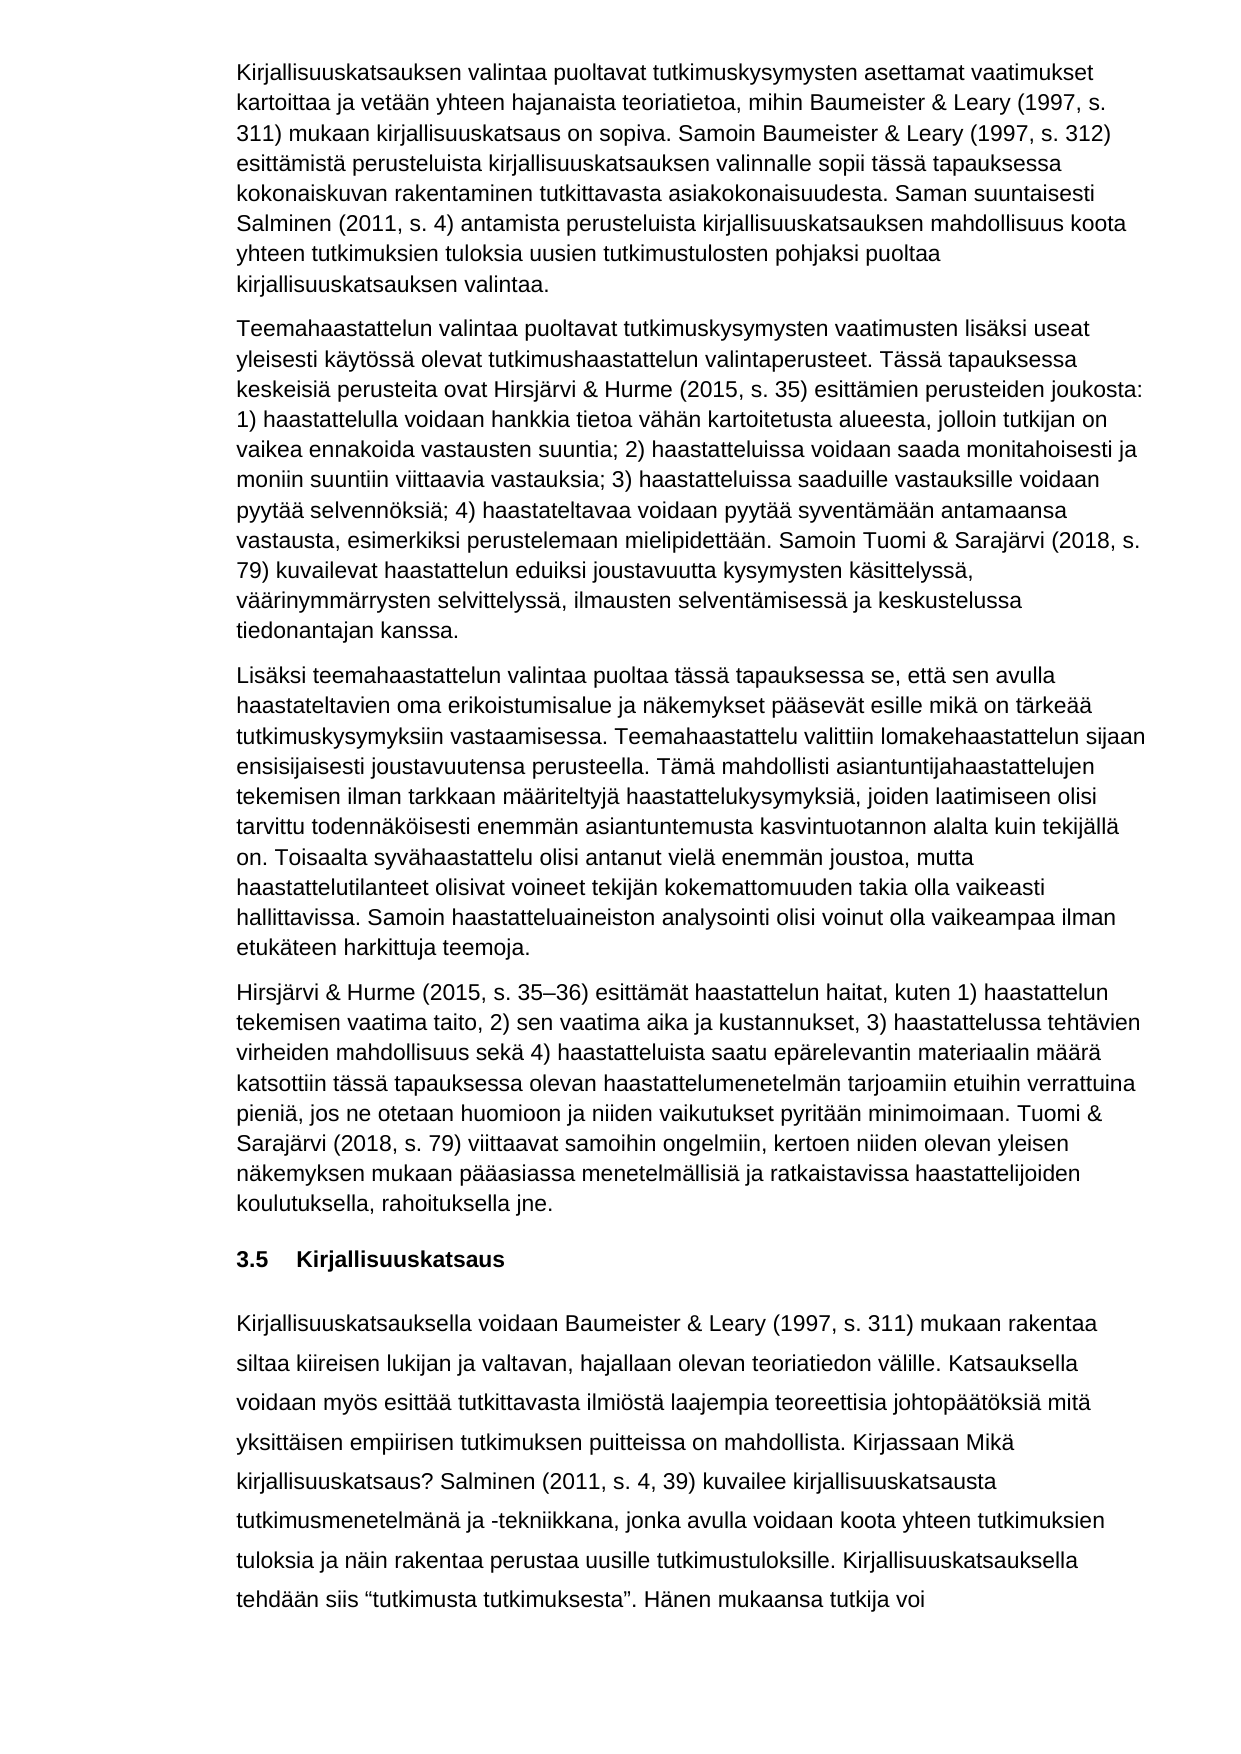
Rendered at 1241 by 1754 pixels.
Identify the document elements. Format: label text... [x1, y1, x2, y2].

text Teemahaastattelun valintaa puoltavat tutkimuskysymysten vaatimusten lisäksi useat yleisesti käytössä olevat tutkimushaastattelun valintaperusteet. Tässä tapauksessa keskeisiä perusteita ovat Hirsjärvi & Hurme (2015, s. 35) esittämien perusteiden joukosta: 1) haastattelulla voidaan hankkia tietoa vähän kartoitetusta alueesta, jolloin tutkijan on vaikea ennakoida vastausten suuntia; 2) haastatteluissa voidaan saada monitahoisesti ja moniin suuntiin viittaavia vastauksia; 3) haastatteluissa saaduille vastauksille voidaan pyytää selvennöksiä; 4) haastateltavaa voidaan pyytää syventämään antamaansa vastausta, esimerkiksi perustelemaan mielipidettään. Samoin Tuomi & Sarajärvi (2018, s. 79) kuvailevat haastattelun eduiksi joustavuutta kysymysten käsittelyssä, väärinymmärrysten selvittelyssä, ilmausten selventämisessä ja keskustelussa tiedonantajan kanssa. [236, 315, 1152, 644]
subtitle Kirjallisuuskatsaus [236, 1246, 1152, 1272]
text Hirsjärvi & Hurme (2015, s. 35–36) esittämät haastattelun haitat, kuten 1) haastattelun tekemisen vaatima taito, 2) sen vaatima aika ja kustannukset, 3) haastattelussa tehtävien virheiden mahdollisuus sekä 4) haastatteluista saatu epärelevantin materiaalin määrä katsottiin tässä tapauksessa olevan haastattelumenetelmän tarjoamiin etuihin verrattuina pieniä, jos ne otetaan huomioon ja niiden vaikutukset pyritään minimoimaan. Tuomi & Sarajärvi (2018, s. 79) viittaavat samoihin ongelmiin, kertoen niiden olevan yleisen näkemyksen mukaan pääasiassa menetelmällisiä ja ratkaistavissa haastattelijoiden koulutuksella, rahoituksella jne. [236, 979, 1152, 1217]
text Lisäksi teemahaastattelun valintaa puoltaa tässä tapauksessa se, että sen avulla haastateltavien oma erikoistumisalue ja näkemykset pääsevät esille mikä on tärkeää tutkimuskysymyksiin vastaamisessa. Teemahaastattelu valittiin lomakehaastattelun sijaan ensisijaisesti joustavuutensa perusteella. Tämä mahdollisti asiantuntijahaastattelujen tekemisen ilman tarkkaan määriteltyjä haastattelukysymyksiä, joiden laatimiseen olisi tarvittu todennäköisesti enemmän asiantuntemusta kasvintuotannon alalta kuin tekijällä on. Toisaalta syvähaastattelu olisi antanut vielä enemmän joustoa, mutta haastattelutilanteet olisivat voineet tekijän kokemattomuuden takia olla vaikeasti hallittavissa. Samoin haastatteluaineiston analysointi olisi voinut olla vaikeampaa ilman etukäteen harkittuja teemoja. [236, 662, 1152, 960]
text Kirjallisuuskatsauksen valintaa puoltavat tutkimuskysymysten asettamat vaatimukset kartoittaa ja vetään yhteen hajanaista teoriatietoa, mihin Baumeister & Leary (1997, s. 311) mukaan kirjallisuuskatsaus on sopiva. Samoin Baumeister & Leary (1997, s. 312) esittämistä perusteluista kirjallisuuskatsauksen valinnalle sopii tässä tapauksessa kokonaiskuvan rakentaminen tutkittavasta asiakokonaisuudesta. Saman suuntaisesti Salminen (2011, s. 4) antamista perusteluista kirjallisuuskatsauksen mahdollisuus koota yhteen tutkimuksien tuloksia uusien tutkimustulosten pohjaksi puoltaa kirjallisuuskatsauksen valintaa. [236, 59, 1152, 297]
